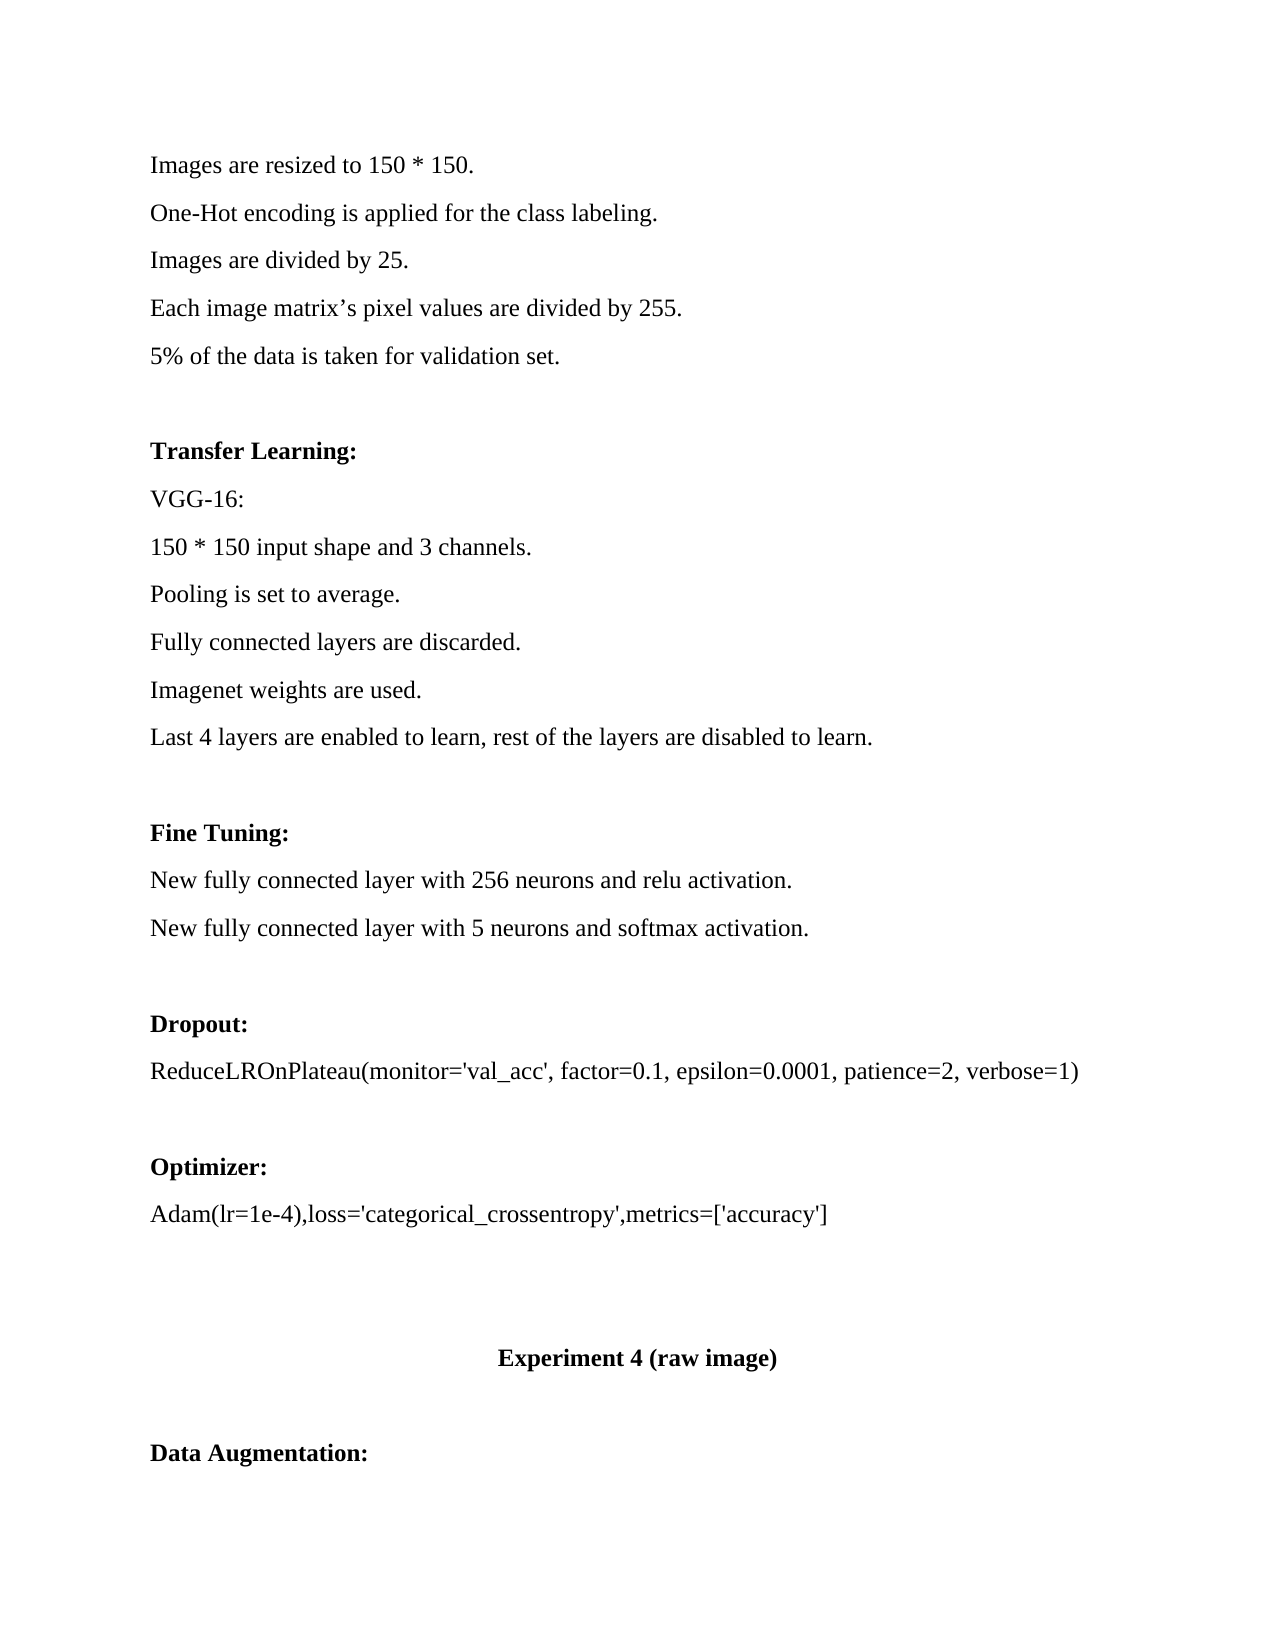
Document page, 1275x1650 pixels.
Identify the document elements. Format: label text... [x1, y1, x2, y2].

text Fully connected layers are discarded. [150, 627, 1125, 656]
text VGG-16: [150, 484, 1125, 513]
text Imagenet weights are used. [150, 675, 1125, 703]
text Fine Tuning: [150, 818, 1125, 847]
text 5% of the data is taken for validation set. [150, 341, 1125, 369]
text Dropout: [150, 1009, 1125, 1037]
text Experiment 4 (raw image) [150, 1343, 1125, 1371]
text One-Hot encoding is applied for the class labeling. [150, 198, 1125, 226]
text Transfer Learning: [150, 436, 1125, 465]
text Data Augmentation: [150, 1438, 1125, 1467]
text Adam(lr=1e-4),loss='categorical_crossentropy',metrics=['accuracy'] [150, 1199, 1125, 1228]
text Images are resized to 150 * 150. [150, 150, 1125, 179]
text ReduceLROnPlateau(monitor='val_acc', factor=0.1, epsilon=0.0001, patience=2, verbose=1) [150, 1056, 1125, 1085]
text Optimizer: [150, 1152, 1125, 1181]
text Images are divided by 25. [150, 245, 1125, 274]
text New fully connected layer with 5 neurons and softmax activation. [150, 913, 1125, 942]
text Each image matrix’s pixel values are divided by 255. [150, 293, 1125, 322]
text Last 4 layers are enabled to learn, rest of the layers are disabled to learn. [150, 722, 1125, 751]
text 150 * 150 input shape and 3 channels. [150, 532, 1125, 560]
text Pooling is set to average. [150, 579, 1125, 608]
text New fully connected layer with 256 neurons and relu activation. [150, 866, 1125, 894]
